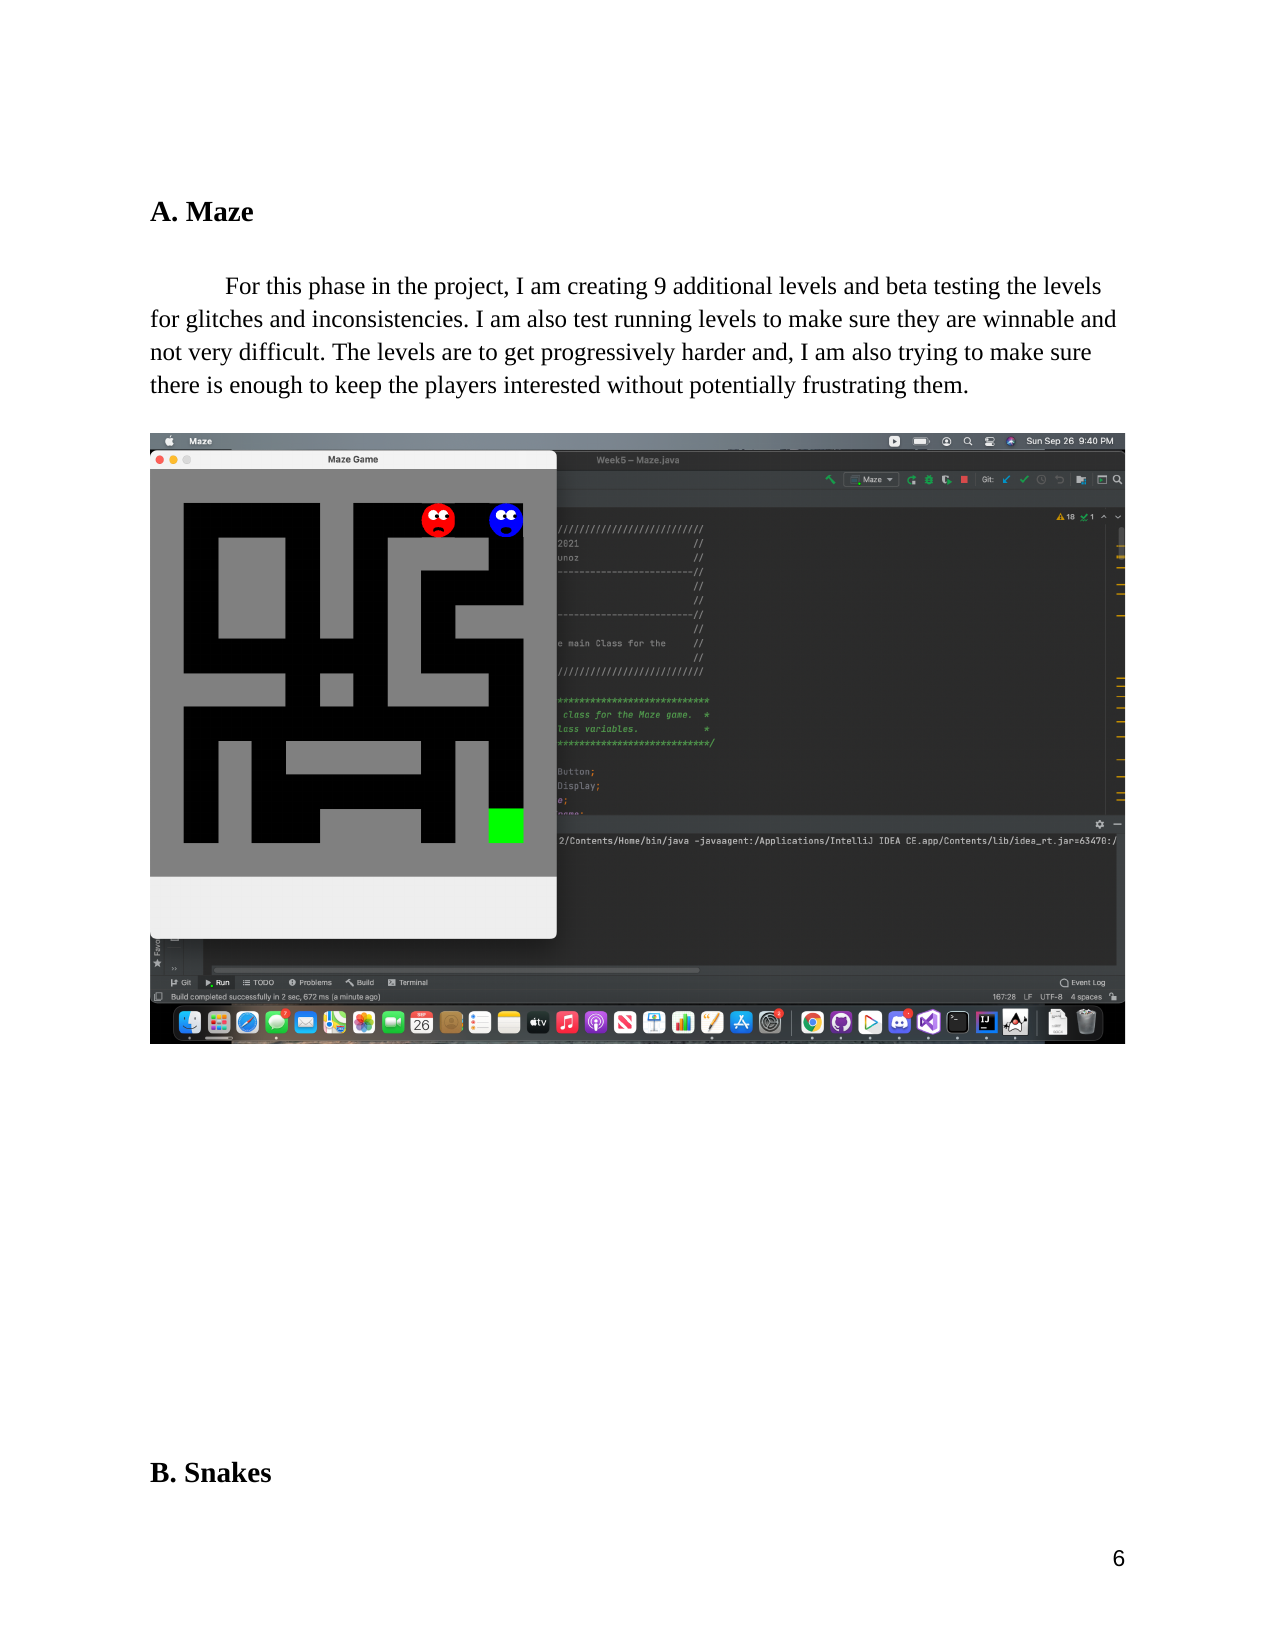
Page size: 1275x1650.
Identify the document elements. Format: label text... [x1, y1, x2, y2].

picture [150, 433, 1125, 1044]
text A. Maze [150, 194, 1125, 228]
text For this phase in the project, I am creating 9 additional levels and beta testing the levels for glitches and inconsistencies. I am also test running levels to make sure they are winnable and not very difficult. The levels are to get progressively harder and, I am also trying to make sure there is enough to keep the players interested without potentially frustrating them. [150, 271, 1125, 399]
text B. Snakes [150, 1455, 1125, 1488]
